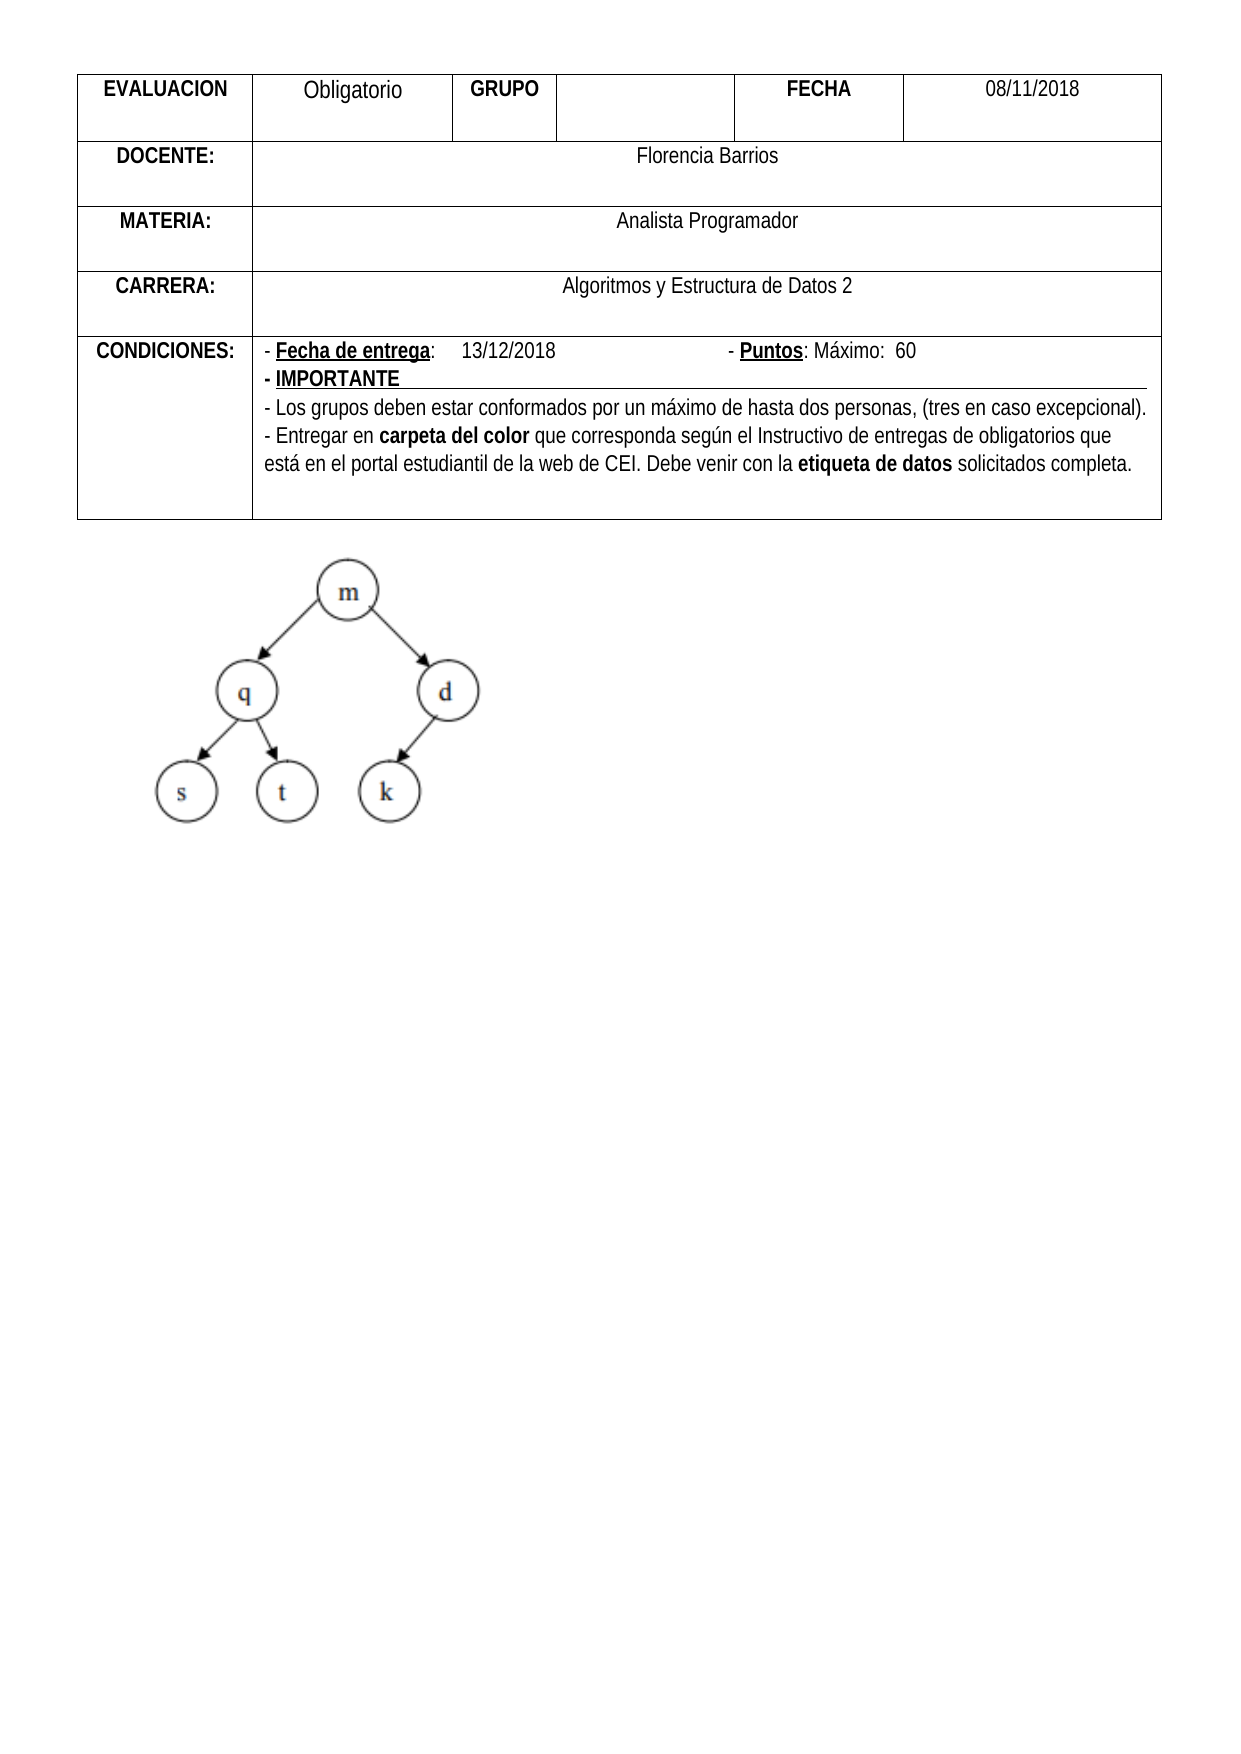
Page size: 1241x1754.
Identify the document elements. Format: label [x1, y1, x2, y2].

picture [141, 548, 489, 836]
